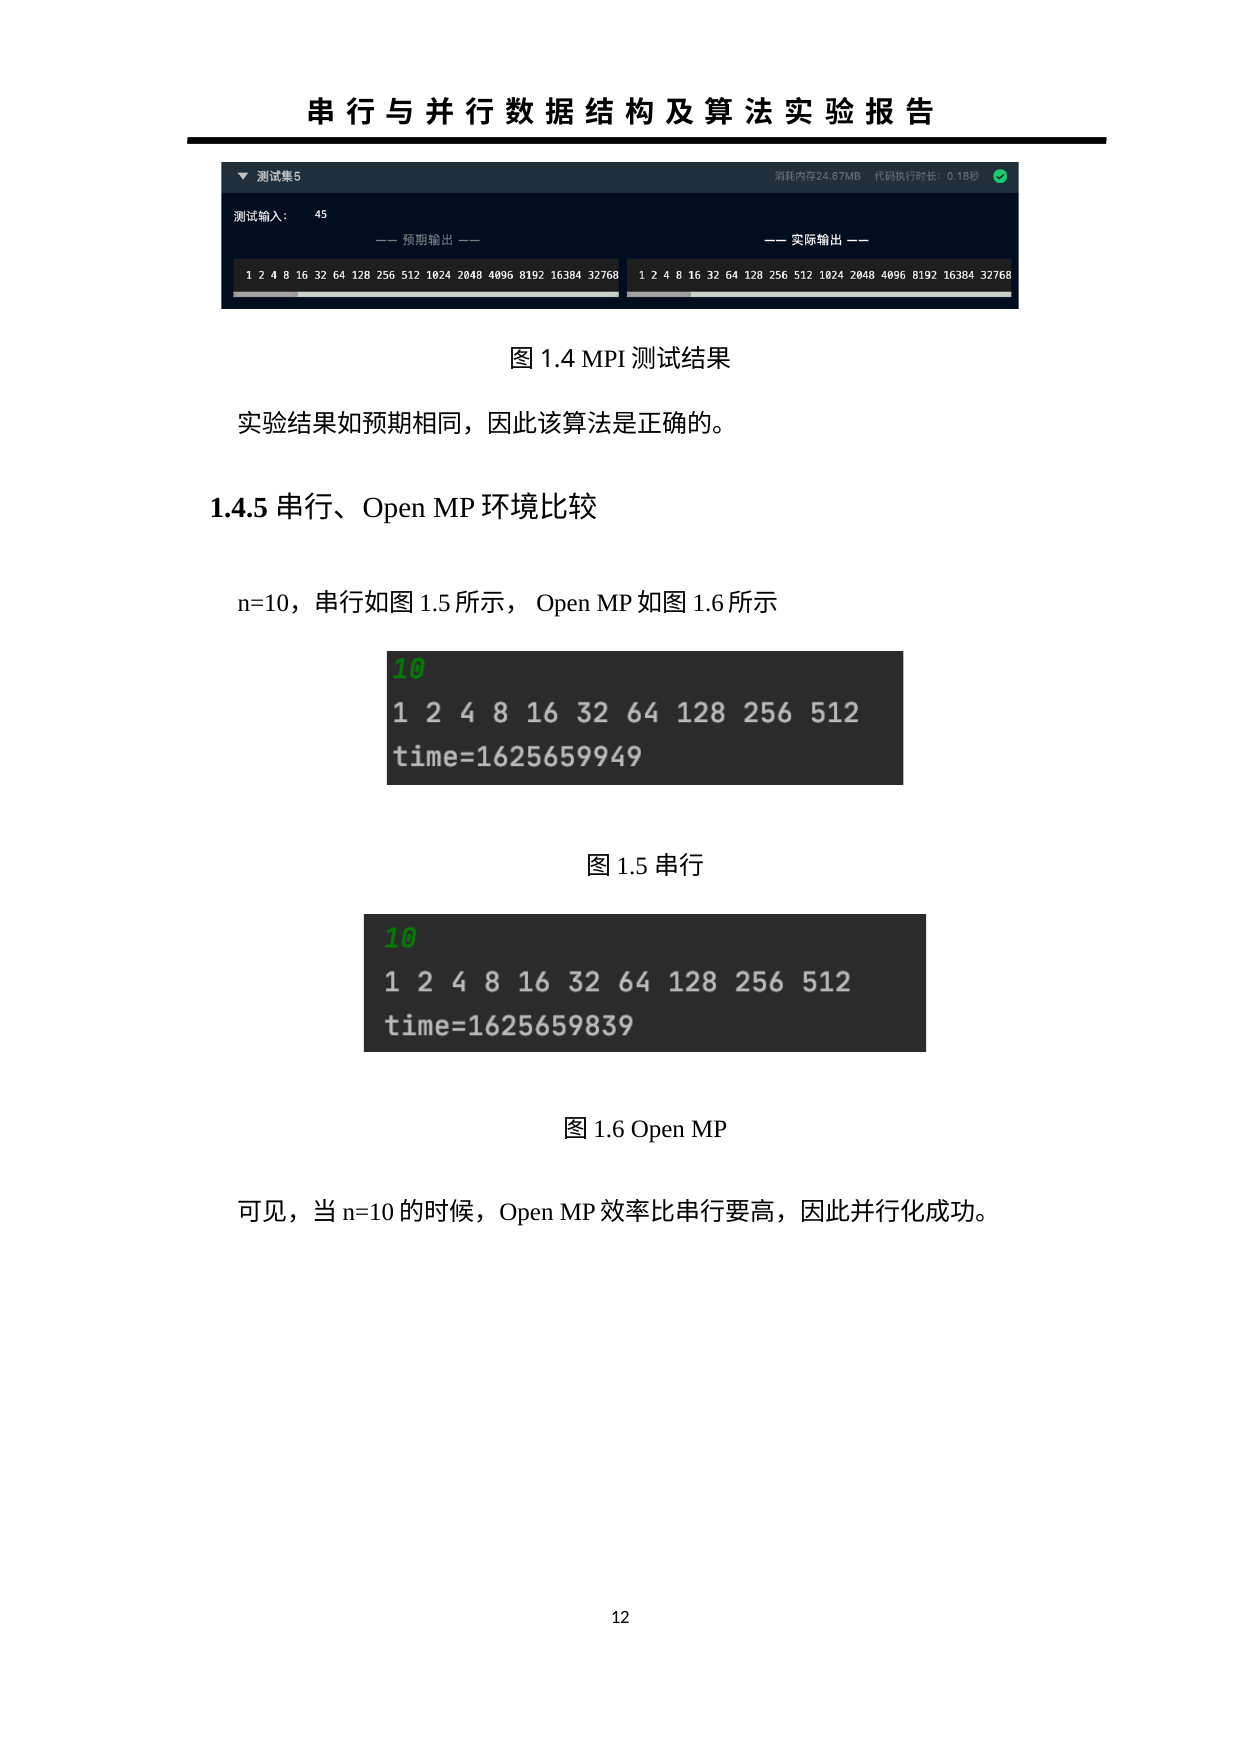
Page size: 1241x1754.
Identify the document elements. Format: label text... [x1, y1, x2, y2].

text 图1.6 Open MP [187, 1094, 1053, 1159]
text 图1.4 MPI测试结果 [187, 324, 1053, 389]
text 可见，当n=10的时候，Open MP效率比串行要高，因此并行化成功。 [187, 1177, 1053, 1242]
picture [221, 162, 1019, 309]
text 图1.5 串行 [187, 831, 1053, 896]
picture [386, 651, 904, 785]
picture [363, 914, 927, 1052]
text 实验结果如预期相同，因此该算法是正确的。 [187, 389, 1053, 454]
subtitle 1.4.5 串行、Open MP环境比较 [209, 473, 1053, 538]
text n=10，串行如图1.5所示， Open MP如图1.6所示 [187, 568, 1053, 633]
